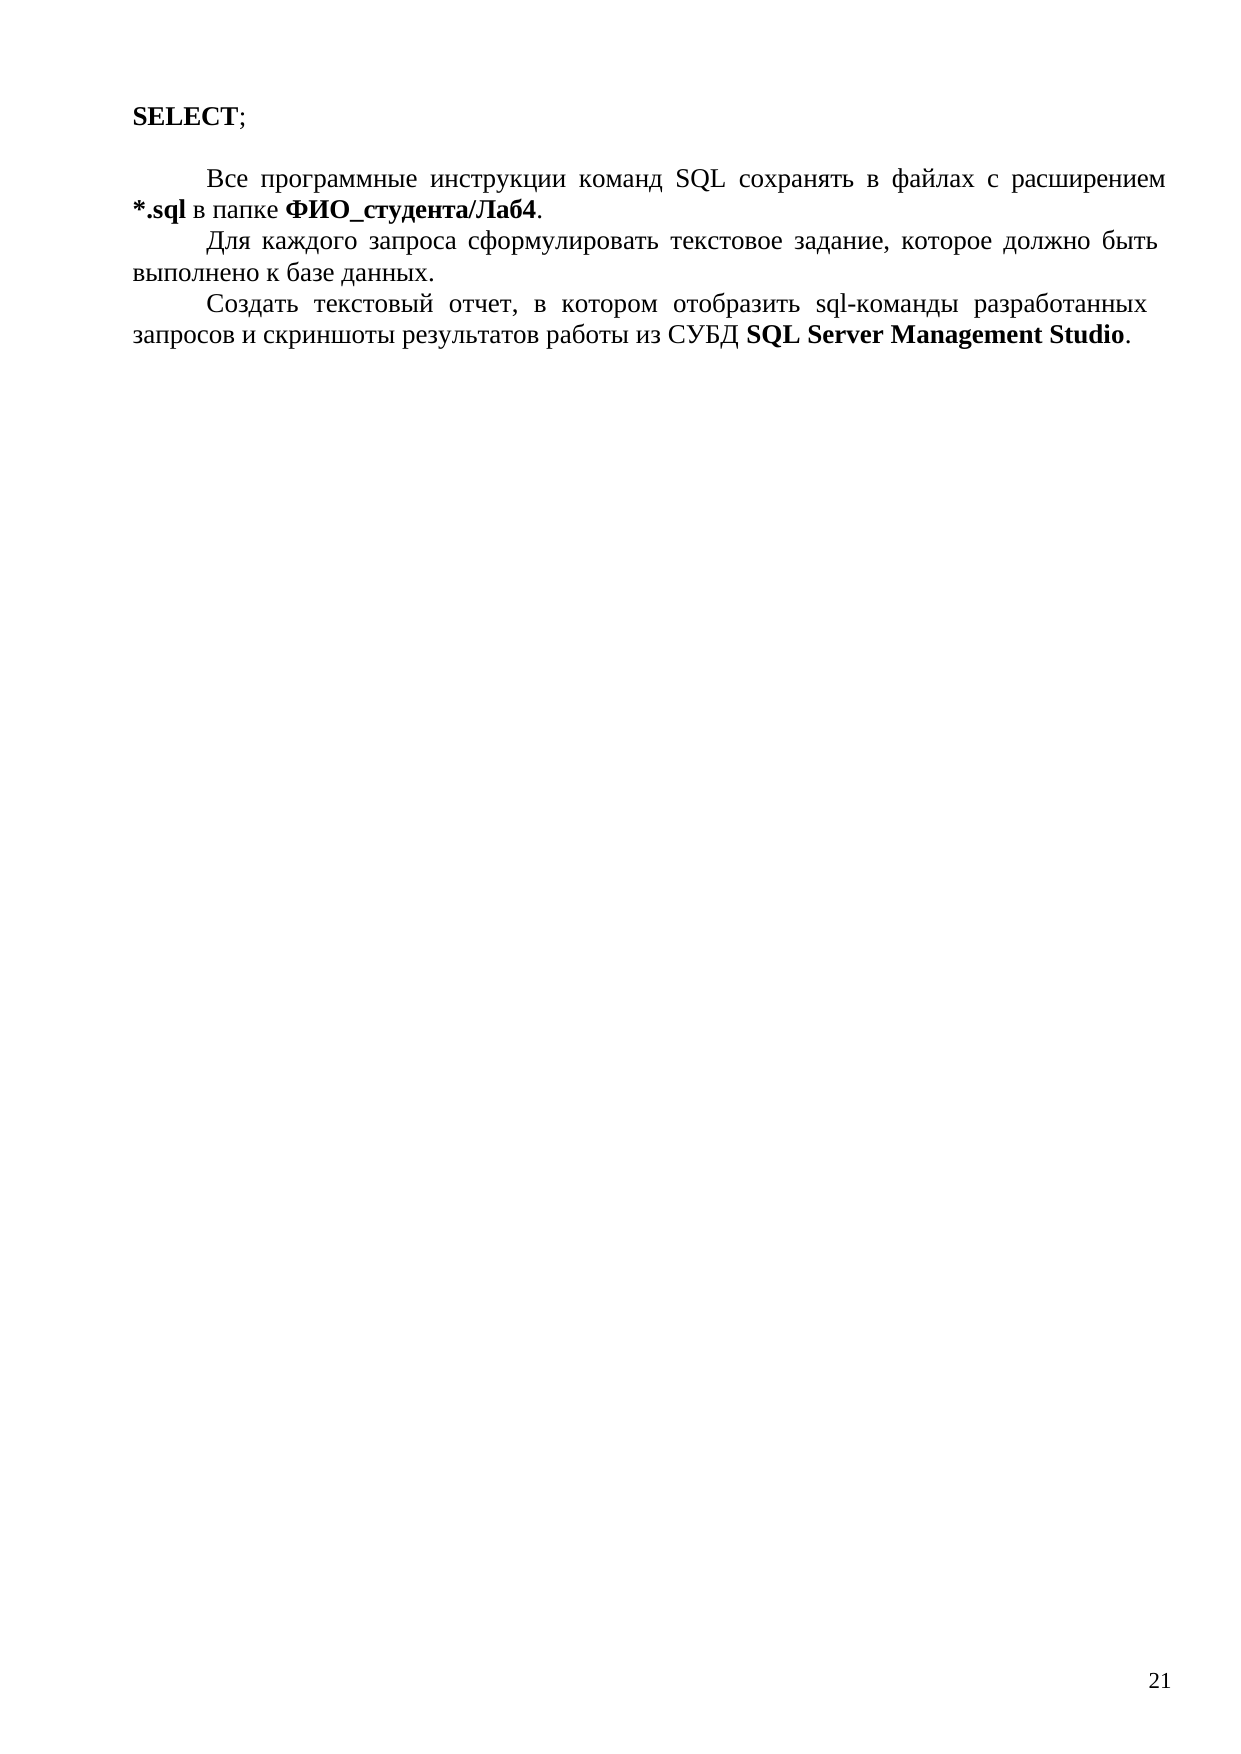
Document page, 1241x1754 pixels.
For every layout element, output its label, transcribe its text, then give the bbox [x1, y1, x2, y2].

text Для каждого запроса сформулировать текстовое задание, которое должно быть выполнено к базе данных. [132, 224, 1240, 287]
text Все программные инструкции команд SQL сохранять в файлах с расширением [206, 162, 1240, 193]
text *.sql в папке ФИО_студента/Лаб4. [132, 193, 1240, 224]
text Создать текстовый отчет, в котором отобразить sql-команды разработанных запросов и скриншоты результатов работы из СУБД SQL Server Management Studio. [132, 287, 1240, 349]
text SELECT; [132, 100, 1240, 131]
